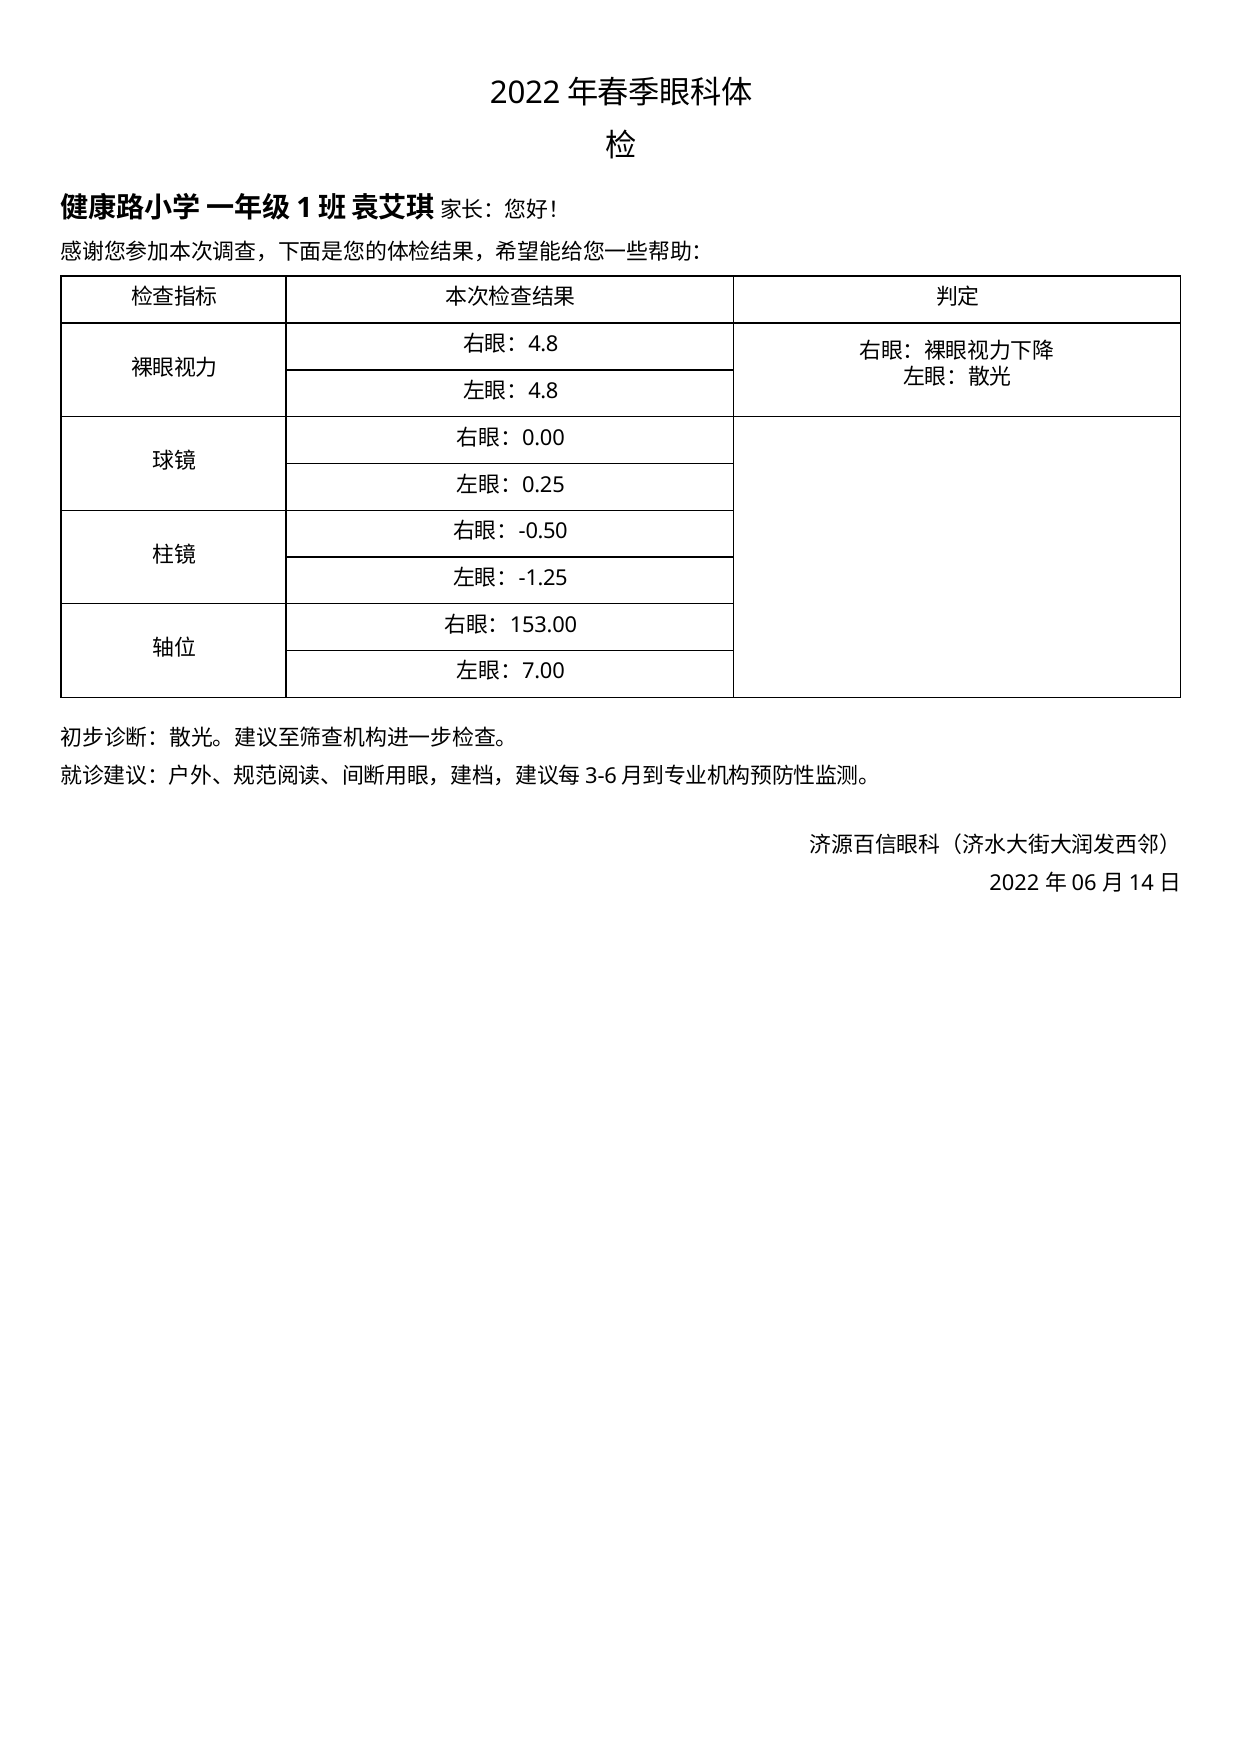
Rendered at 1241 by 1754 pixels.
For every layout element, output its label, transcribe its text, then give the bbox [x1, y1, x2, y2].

table_cell 右眼：0.00 [287, 417, 733, 463]
table_cell 球镜 [62, 417, 285, 509]
table_cell 右眼：裸眼视力下降左眼：散光 [734, 324, 1180, 416]
text 2022 年 06 月 14 日 [48, 860, 1182, 897]
table_cell 右眼：153.00 [287, 604, 733, 649]
text 健康路小学 一年级 1班 袁艾琪 家长：您好！ [60, 177, 1194, 228]
text 就诊建议：户外、规范阅读、间断用眼，建档，建议每3-6月到专业机构预防性监测。 [60, 758, 1194, 789]
text 初步诊断：散光。建议至筛查机构进一步检查。 [60, 719, 1194, 751]
table_cell 左眼：4.8 [287, 371, 733, 416]
table_cell 左眼：-1.25 [287, 558, 733, 603]
table_cell 右眼：4.8 [287, 324, 733, 369]
table_cell 轴位 [62, 604, 285, 696]
table_cell 左眼：7.00 [287, 651, 733, 696]
table_cell 左眼：0.25 [287, 464, 733, 509]
table_cell [734, 417, 1180, 696]
table_header 判定 [734, 277, 1180, 322]
table_cell 柱镜 [62, 511, 285, 603]
table_header 本次检查结果 [287, 277, 733, 322]
table_header 检查指标 [62, 277, 285, 322]
table_cell 右眼：-0.50 [287, 511, 733, 556]
text 济源百信眼科（济水大街大润发西邻） [809, 823, 1194, 860]
text 感谢您参加本次调查，下面是您的体检结果，希望能给您一些帮助： [60, 228, 1194, 267]
table_cell 裸眼视力 [62, 324, 285, 416]
